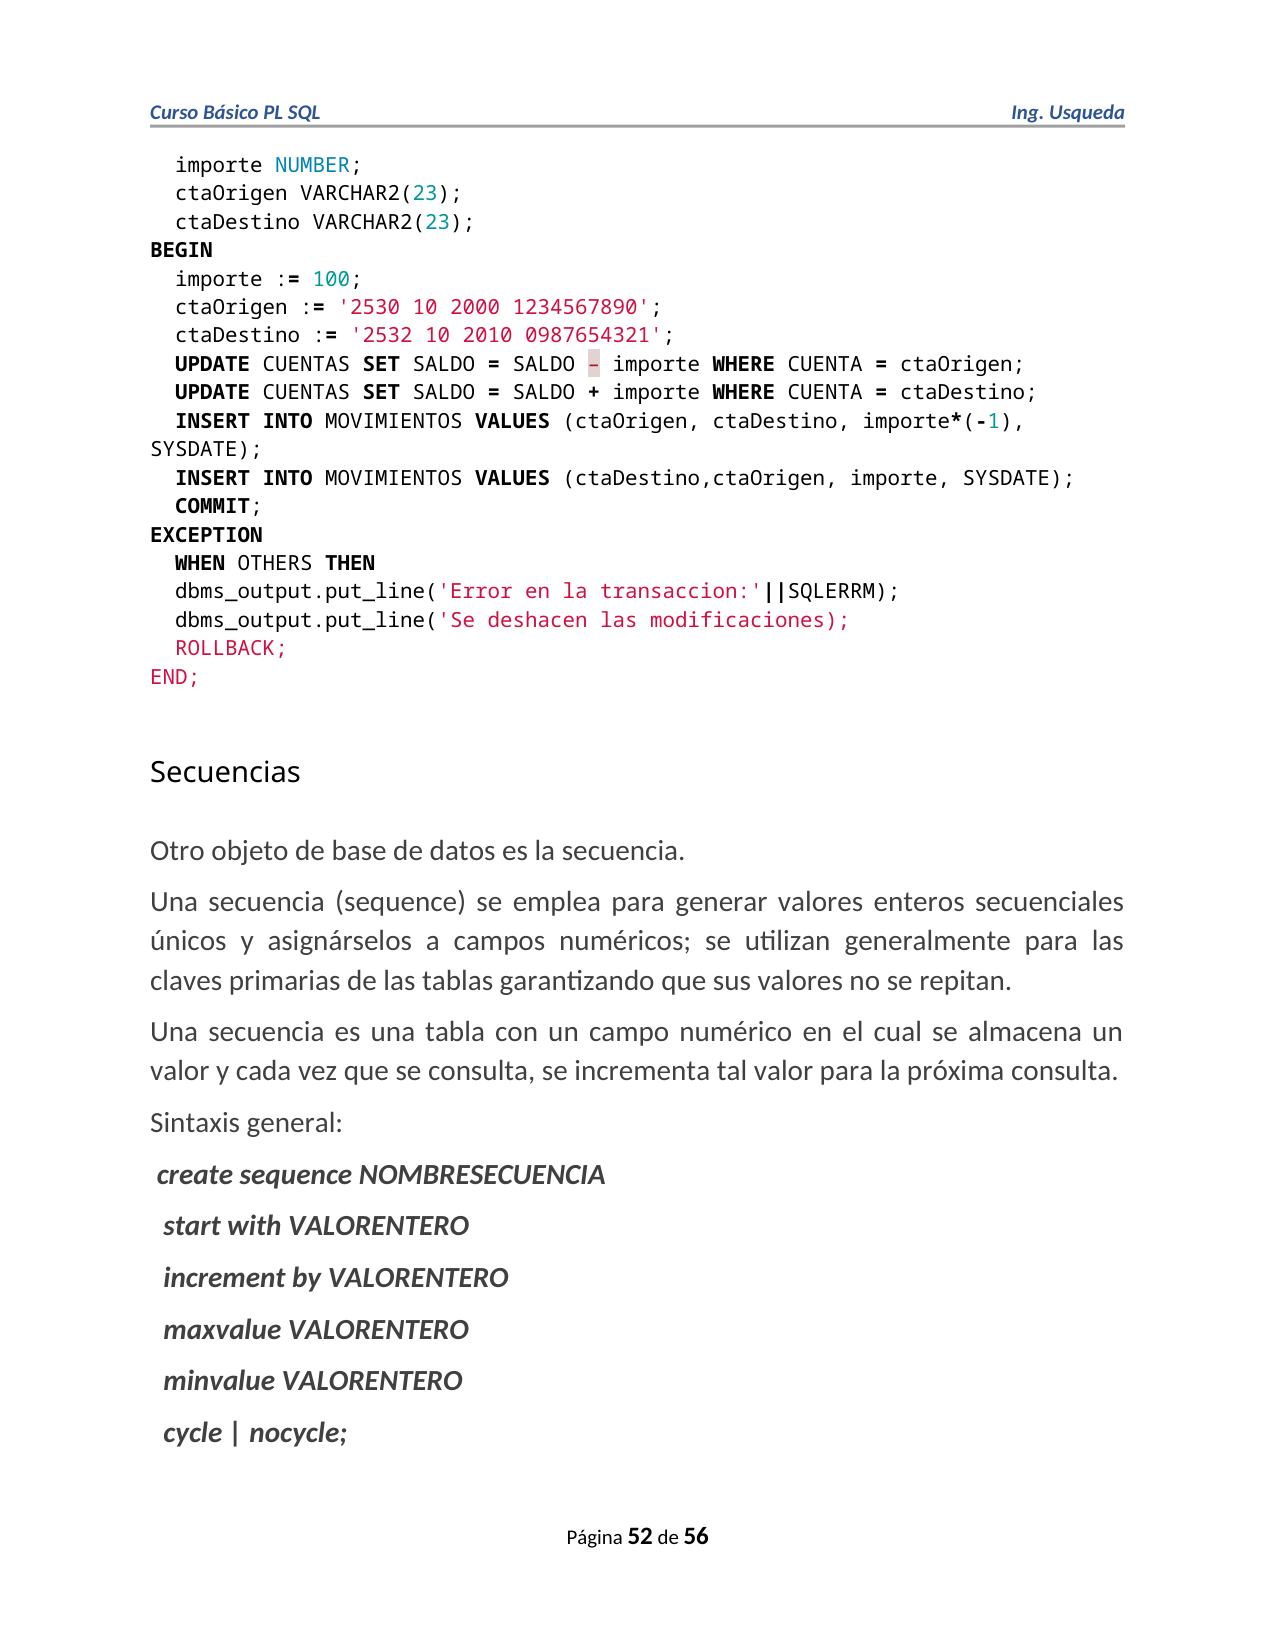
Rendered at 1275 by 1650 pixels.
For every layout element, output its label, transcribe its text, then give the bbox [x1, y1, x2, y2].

text COMMIT; [150, 491, 1125, 520]
text ctaOrigen := '2530 10 2000 1234567890'; [150, 292, 1125, 321]
subtitle Secuencias [150, 752, 1125, 791]
text INSERT INTO MOVIMIENTOS VALUES (ctaOrigen, ctaDestino, importe*(-1), SYSDATE); [150, 406, 1125, 463]
text importe := 100; [150, 264, 1125, 292]
text UPDATE CUENTAS SET SALDO = SALDO – importe WHERE CUENTA = ctaOrigen; [150, 349, 588, 377]
text Una secuencia es una tabla con un campo numérico en el cual se almacena un valor y cada vez que se consulta, se incrementa tal valor para la próxima consulta. [150, 1013, 1125, 1088]
text ROLLBACK; [150, 633, 1125, 662]
text Una secuencia (sequence) se emplea para generar valores enteros secuenciales únicos y asignárselos a campos numéricos; se utilizan generalmente para las claves primarias de las tablas garantizando que sus valores no se repitan. [150, 883, 1125, 997]
text ctaDestino VARCHAR2(23); [150, 207, 1125, 235]
text increment by VALORENTERO [150, 1259, 1125, 1295]
text UPDATE CUENTAS SET SALDO = SALDO + importe WHERE CUENTA = ctaDestino; [150, 377, 1125, 406]
text dbms_output.put_line('Error en la transaccion:'||SQLERRM); [150, 577, 1125, 605]
text UPDATE CUENTAS SET SALDO = SALDO – importe WHERE CUENTA = ctaOrigen; [600, 349, 1125, 377]
text INSERT INTO MOVIMIENTOS VALUES (ctaDestino,ctaOrigen, importe, SYSDATE); [150, 463, 1125, 491]
text start with VALORENTERO [150, 1207, 1125, 1243]
text minvalue VALORENTERO [150, 1362, 1125, 1398]
text END; [150, 662, 1125, 690]
text Sintaxis general: [150, 1104, 1125, 1140]
text dbms_output.put_line('Se deshacen las modificaciones); [150, 605, 1125, 633]
text maxvalue VALORENTERO [150, 1311, 1125, 1346]
text ctaOrigen VARCHAR2(23); [150, 178, 1125, 207]
text Otro objeto de base de datos es la secuencia. [150, 832, 1125, 867]
text WHEN OTHERS THEN [150, 548, 1125, 577]
text BEGIN [150, 235, 1125, 264]
text importe NUMBER; [150, 150, 1125, 178]
text create sequence NOMBRESECUENCIA [150, 1156, 1125, 1191]
text EXCEPTION [150, 520, 1125, 548]
text ctaDestino := '2532 10 2010 0987654321'; [150, 321, 1125, 349]
text cycle | nocycle; [150, 1414, 1125, 1450]
